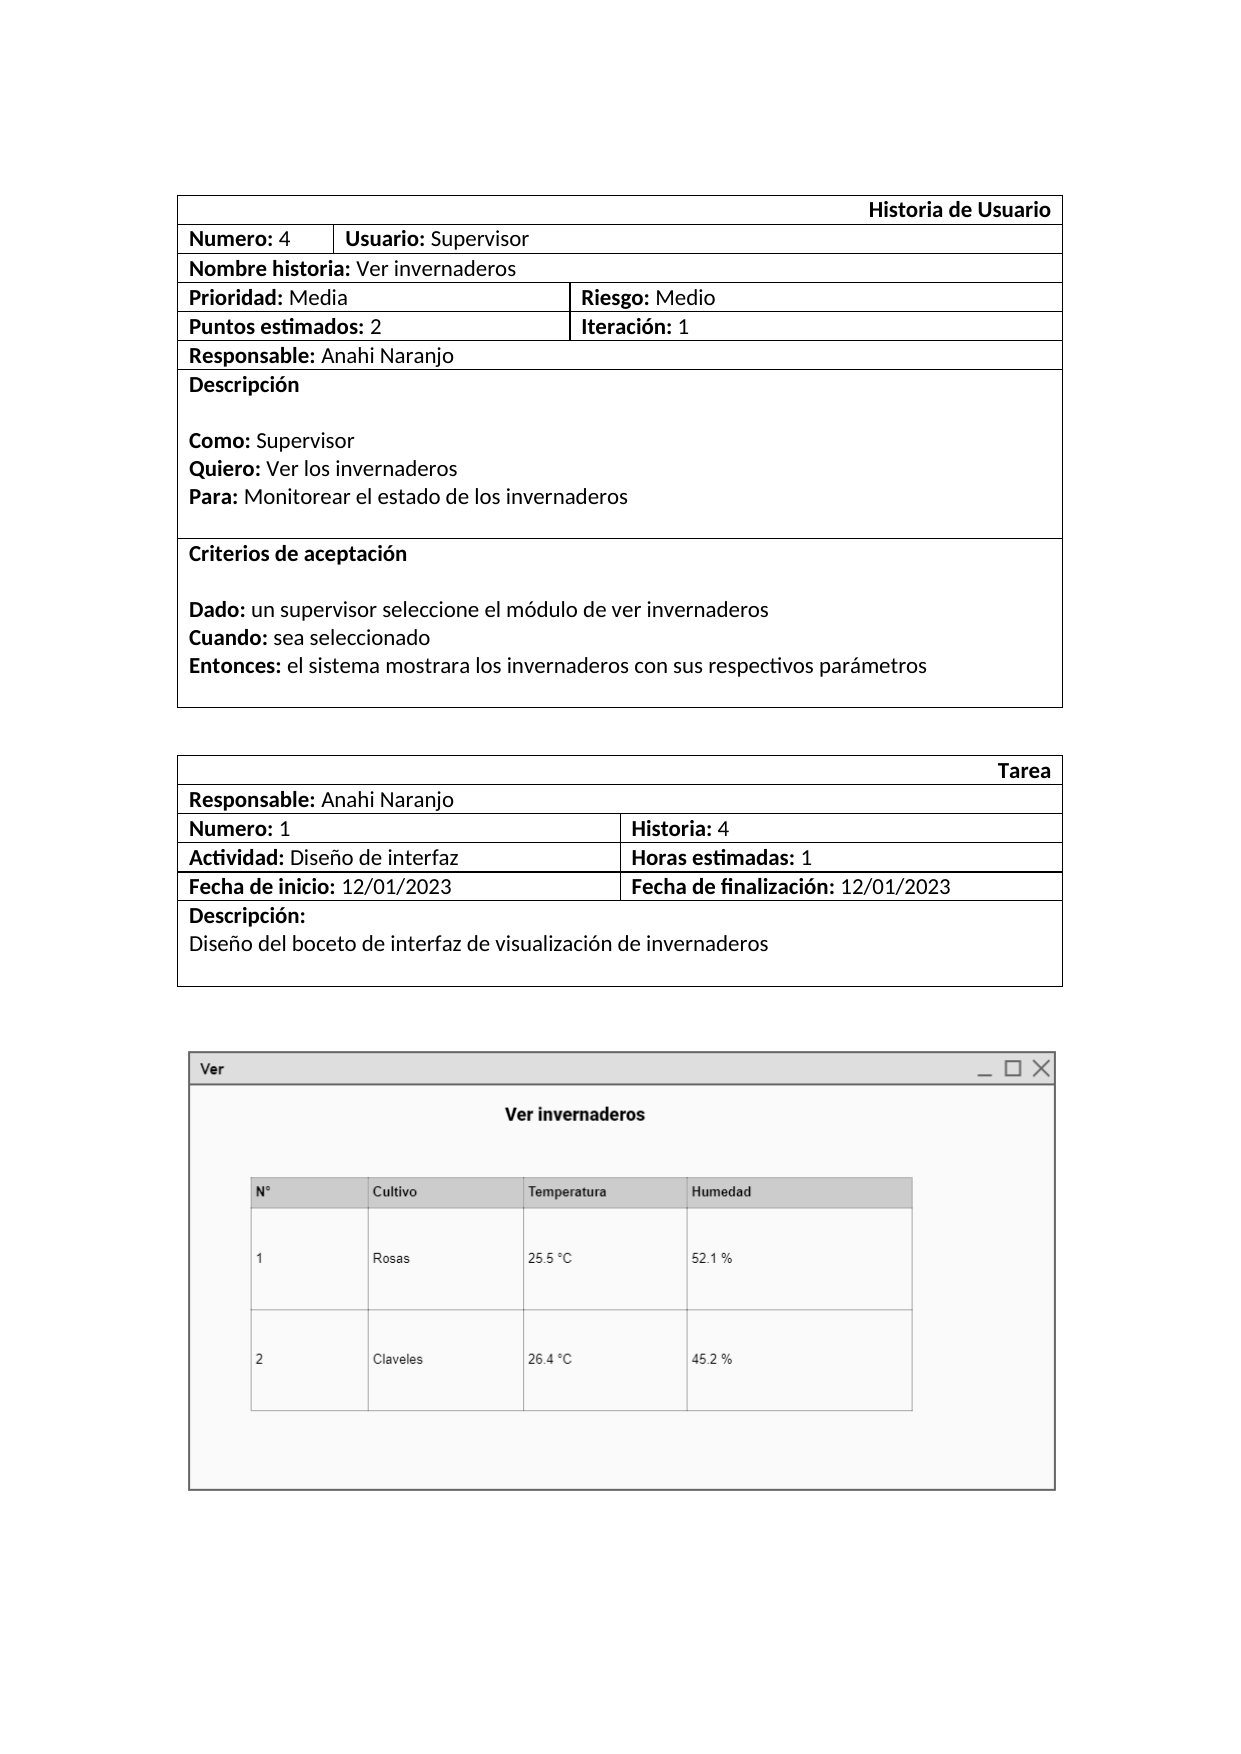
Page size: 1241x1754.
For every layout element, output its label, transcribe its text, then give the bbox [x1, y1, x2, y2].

table_cell Riesgo: Medio [571, 283, 1062, 311]
table_cell Horas estimadas: 1 [621, 843, 1062, 871]
table_cell Historia: 4 [621, 814, 1062, 842]
table_cell Usuario: Supervisor [334, 225, 1062, 253]
table_cell Responsable: Anahi Naranjo [178, 785, 1062, 813]
table_cell Iteración: 1 [571, 312, 1062, 340]
table_cell Numero: 1 [178, 814, 620, 842]
table_header Historia de Usuario [178, 196, 1062, 223]
table_cell Actividad: Diseño de interfaz [178, 843, 620, 871]
table_cell Fecha de inicio: 12/01/2023 [178, 873, 620, 900]
table_cell Puntos estimados: 2 [178, 312, 569, 340]
table_cell Descripción: Diseño del boceto de interfaz de visualización de invernaderos [178, 901, 1062, 986]
table_cell Nombre historia: Ver invernaderos [178, 254, 1062, 282]
table_cell Prioridad: Media [178, 283, 569, 311]
table_cell Responsable: Anahi Naranjo [178, 341, 1062, 369]
table_header Tarea [178, 756, 1062, 784]
table_cell Descripción Como: Supervisor Quiero: Ver los invernaderos Para: Monitorear el estado de los invernaderos [178, 370, 1062, 538]
table_cell Fecha de finalización: 12/01/2023 [621, 873, 1062, 900]
picture [177, 1033, 1063, 1507]
table_cell Numero: 4 [178, 225, 333, 253]
table_cell Criterios de aceptación Dado: un supervisor seleccione el módulo de ver invernaderos Cuando: sea seleccionado Entonces: el sistema mostrara los invernaderos con sus respectivos parámetros [178, 539, 1062, 707]
